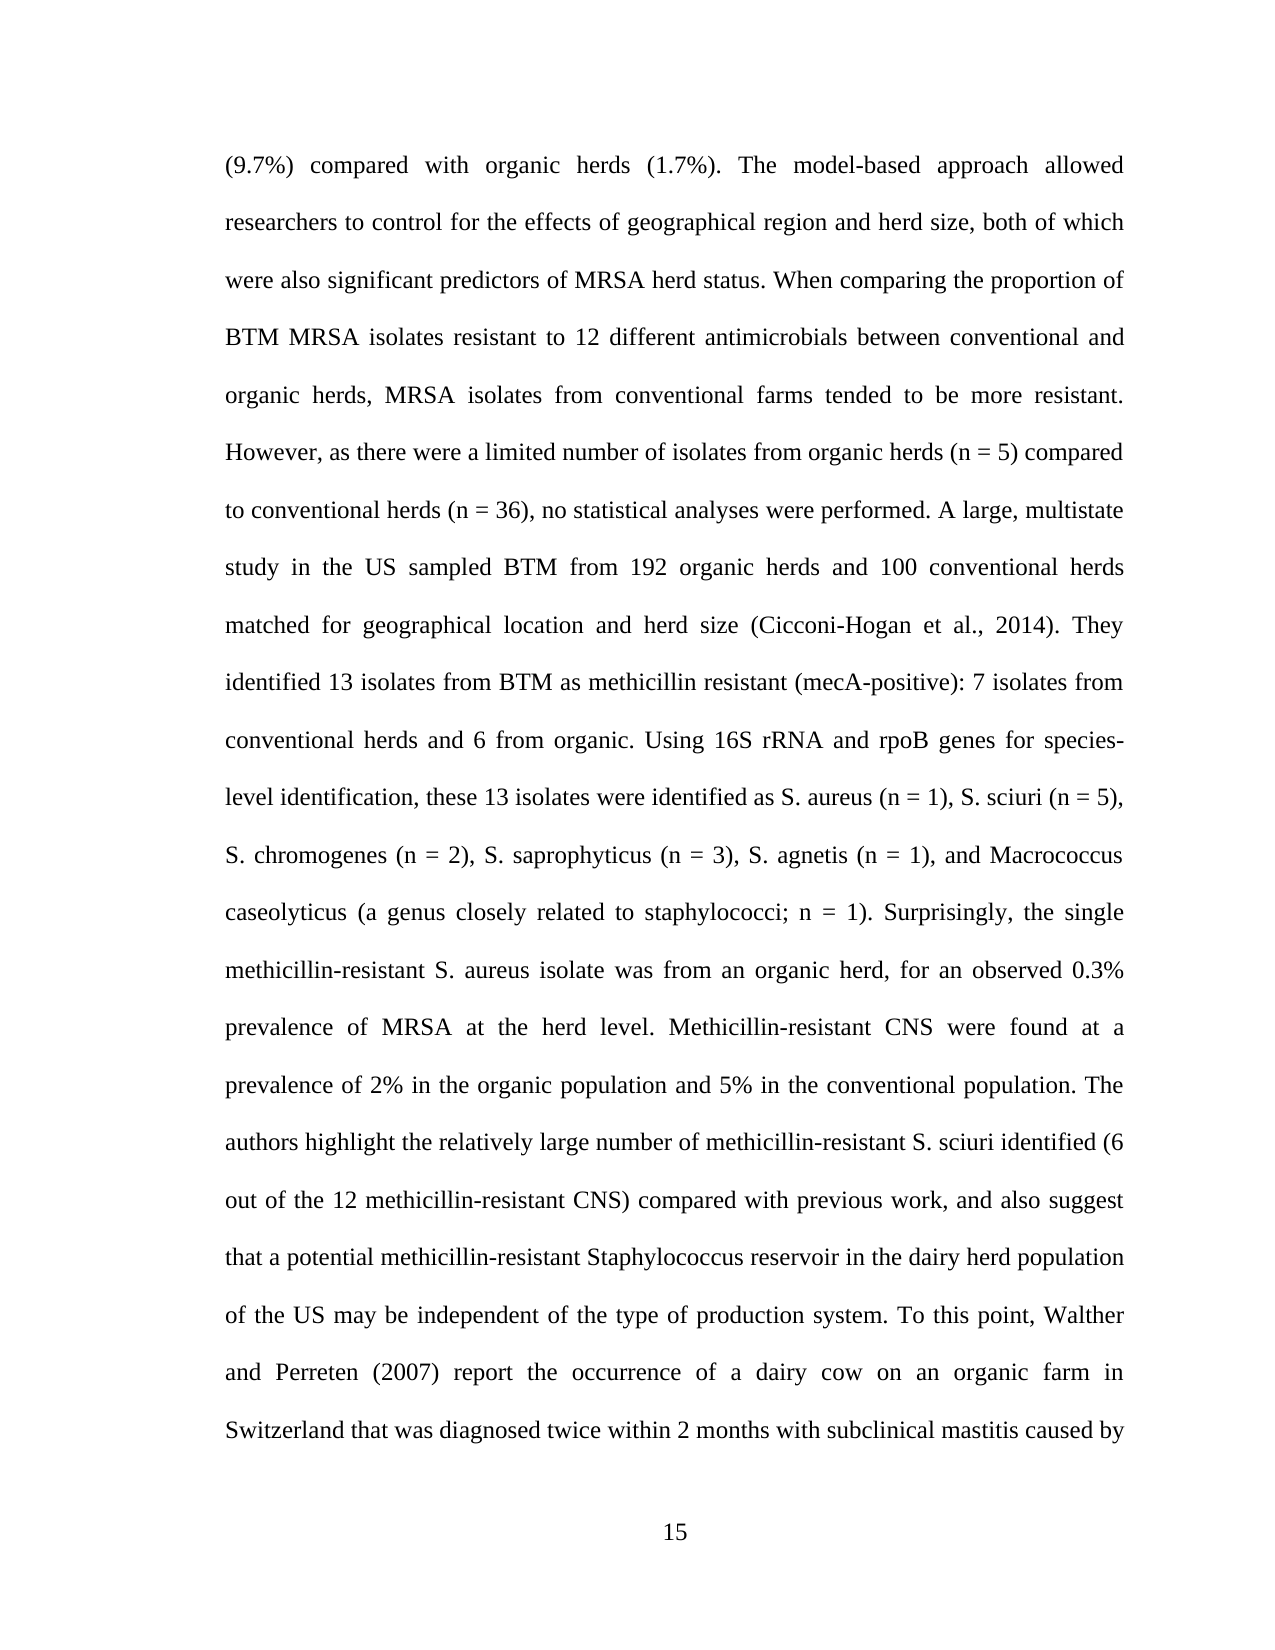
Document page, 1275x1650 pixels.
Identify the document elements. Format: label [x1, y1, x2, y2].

text [225, 150, 1125, 1444]
